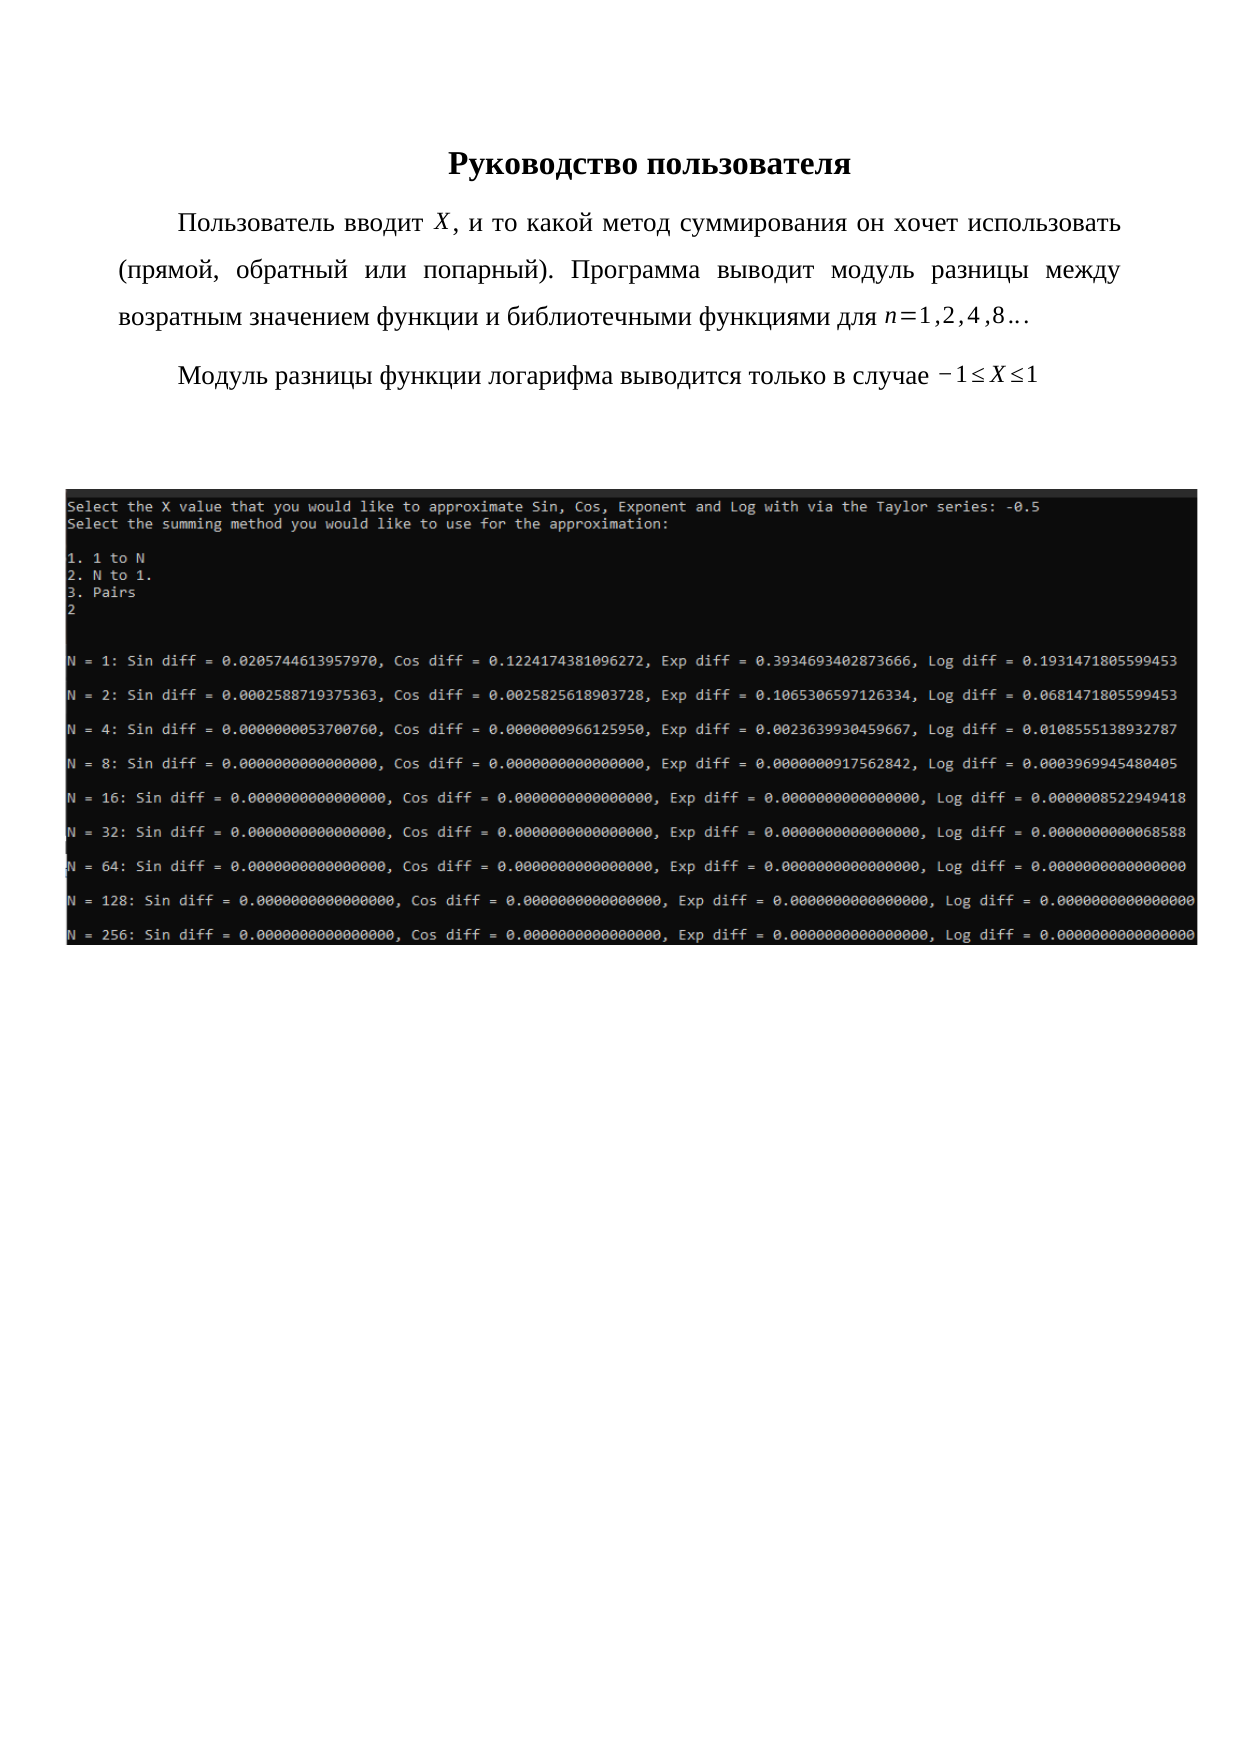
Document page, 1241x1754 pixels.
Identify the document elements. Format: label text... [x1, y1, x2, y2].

picture [65, 489, 1198, 945]
subtitle Руководство пользователя [118, 143, 1122, 181]
text Модуль разницы функции логарифма выводится только в случае [118, 359, 1122, 390]
text Пользователь вводит , и то какой метод суммирования он хочет использовать (прямой, обратный или попарный). Программа выводит модуль разницы между возратным значением функции и библиотечными функциями для [118, 206, 1122, 331]
